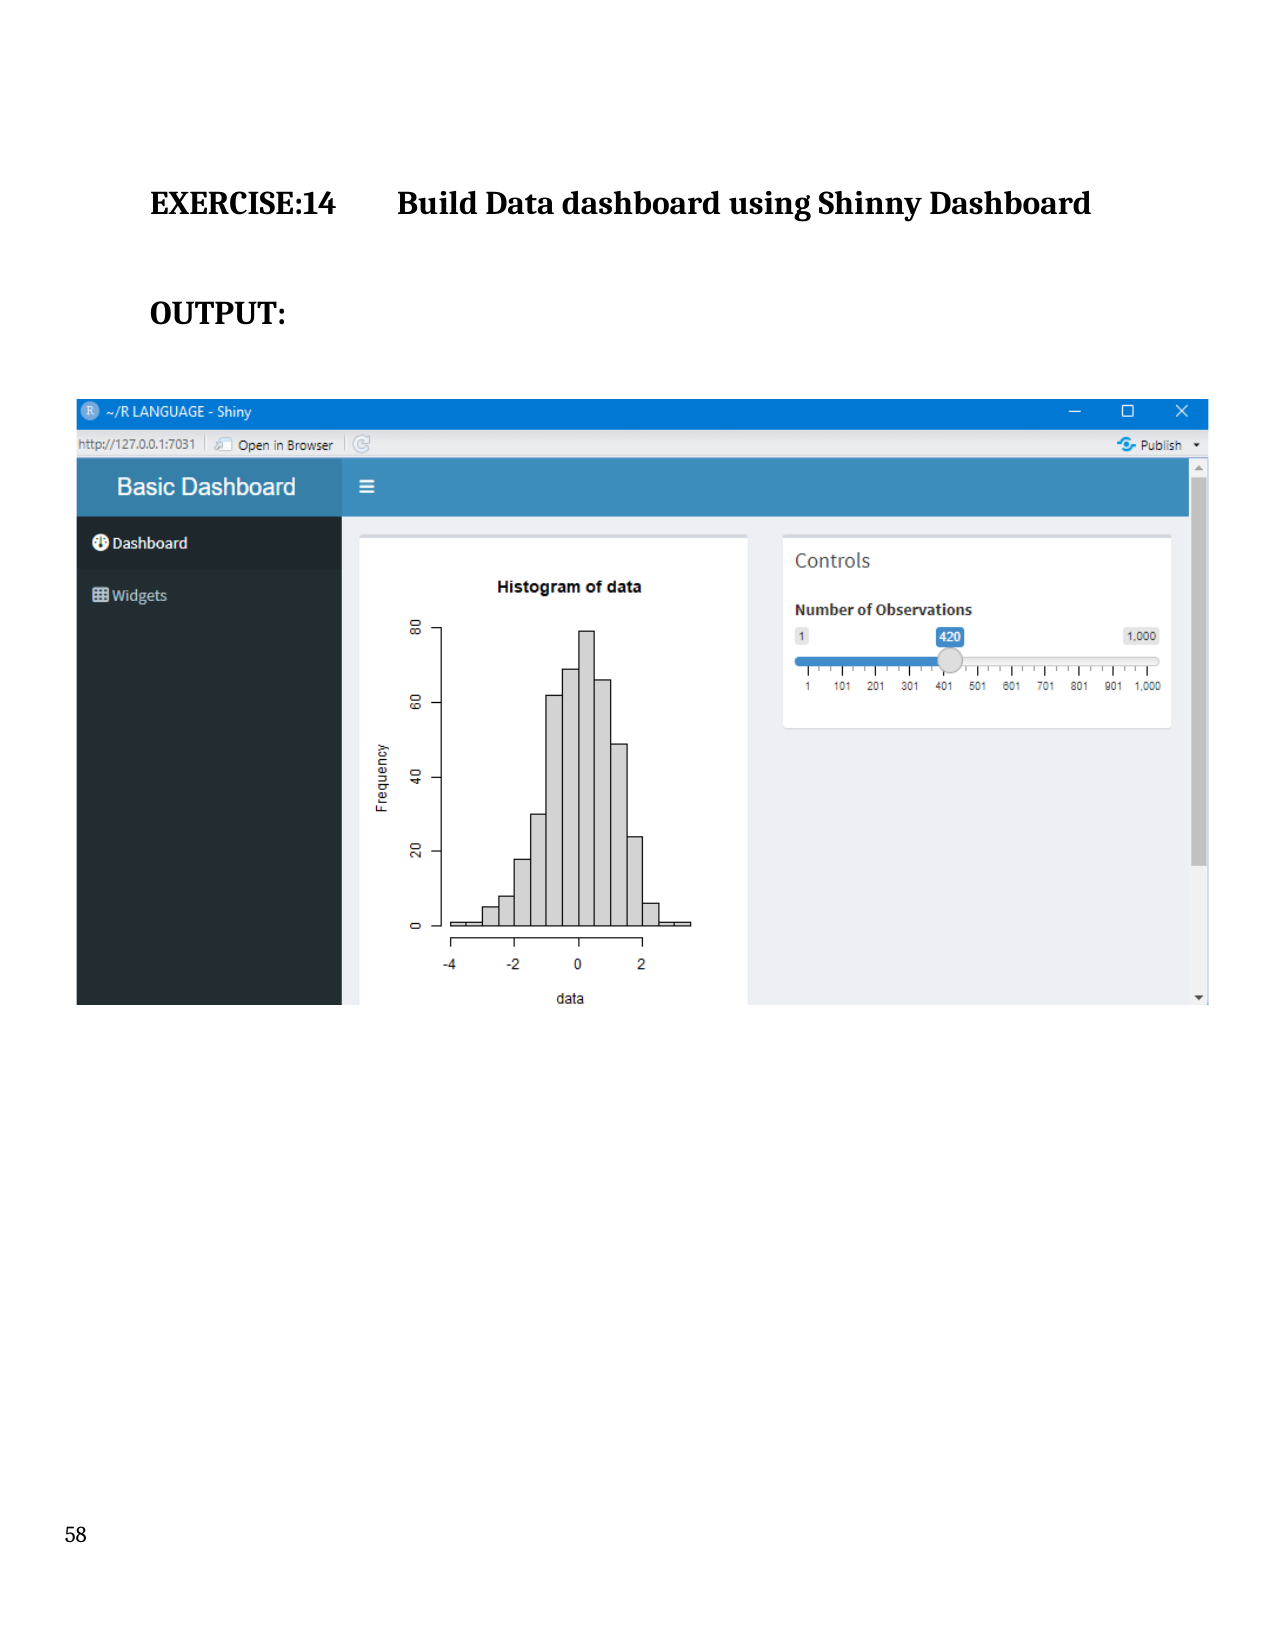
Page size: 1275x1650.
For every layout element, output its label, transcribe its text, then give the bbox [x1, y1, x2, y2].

picture [76, 399, 1209, 1005]
text OUTPUT: [150, 295, 1223, 333]
subtitle EXERCISE:14 Build Data dashboard using Shinny Dashboard [150, 184, 1223, 222]
